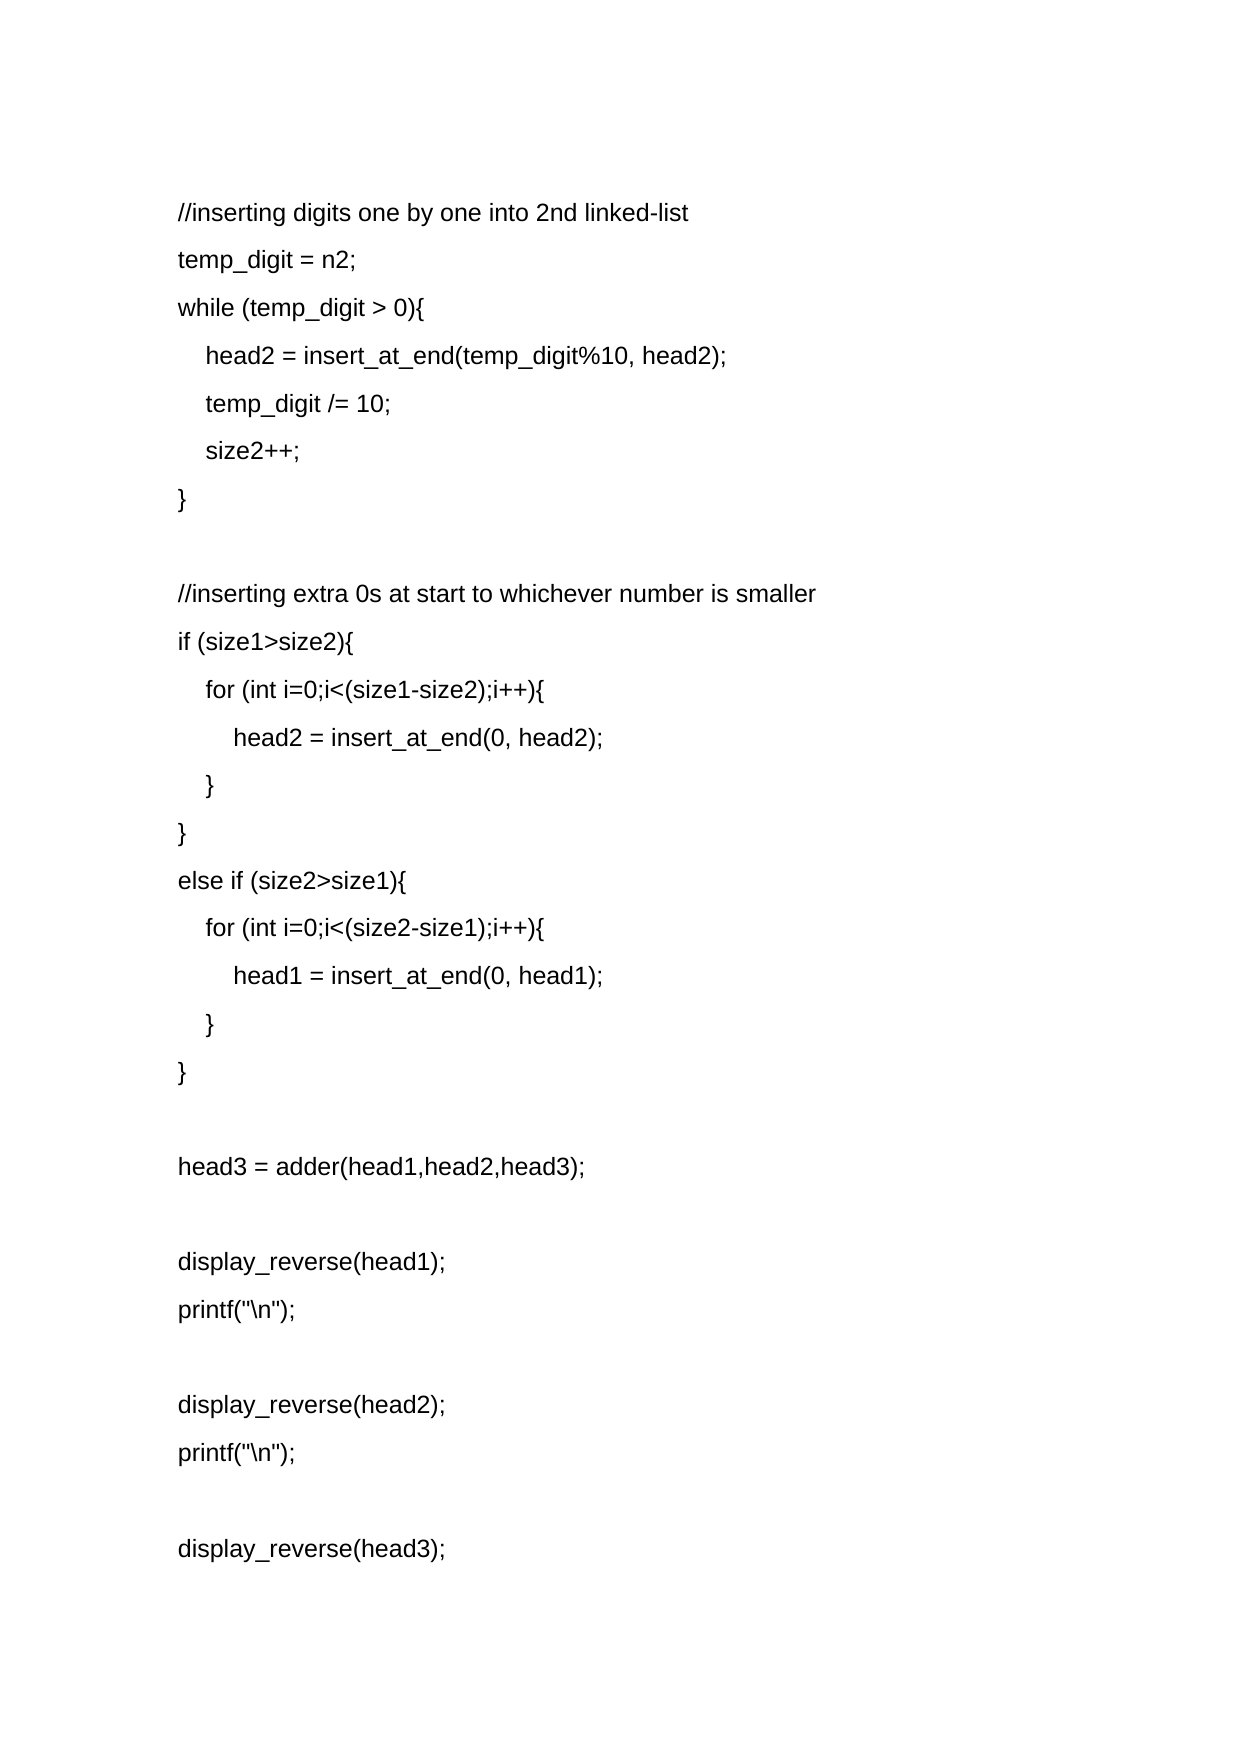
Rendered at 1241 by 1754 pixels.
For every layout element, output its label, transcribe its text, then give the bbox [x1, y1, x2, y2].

text } [150, 1056, 1090, 1085]
text display_reverse(head2); [150, 1390, 1090, 1419]
text for (int i=0;i<(size2-size1);i++){ [150, 913, 1090, 942]
text } [150, 1009, 1090, 1037]
text while (temp_digit > 0){ [150, 293, 1090, 322]
text head2 = insert_at_end(0, head2); [150, 722, 1090, 751]
text head1 = insert_at_end(0, head1); [150, 961, 1090, 990]
text //inserting digits one by one into 2nd linked-list [150, 198, 1090, 226]
text display_reverse(head3); [150, 1533, 1090, 1562]
text } [150, 818, 1090, 847]
text temp_digit = n2; [150, 245, 1090, 274]
text printf("\n"); [150, 1438, 1090, 1467]
text for (int i=0;i<(size1-size2);i++){ [150, 675, 1090, 703]
text if (size1>size2){ [150, 627, 1090, 656]
text size2++; [150, 436, 1090, 465]
text printf("\n"); [150, 1295, 1090, 1324]
text } [150, 484, 1090, 513]
text display_reverse(head1); [150, 1247, 1090, 1276]
text else if (size2>size1){ [150, 866, 1090, 894]
text } [150, 770, 1090, 799]
text head3 = adder(head1,head2,head3); [150, 1152, 1090, 1181]
text temp_digit /= 10; [150, 388, 1090, 417]
text head2 = insert_at_end(temp_digit%10, head2); [150, 341, 1090, 369]
text //inserting extra 0s at start to whichever number is smaller [150, 579, 1090, 608]
